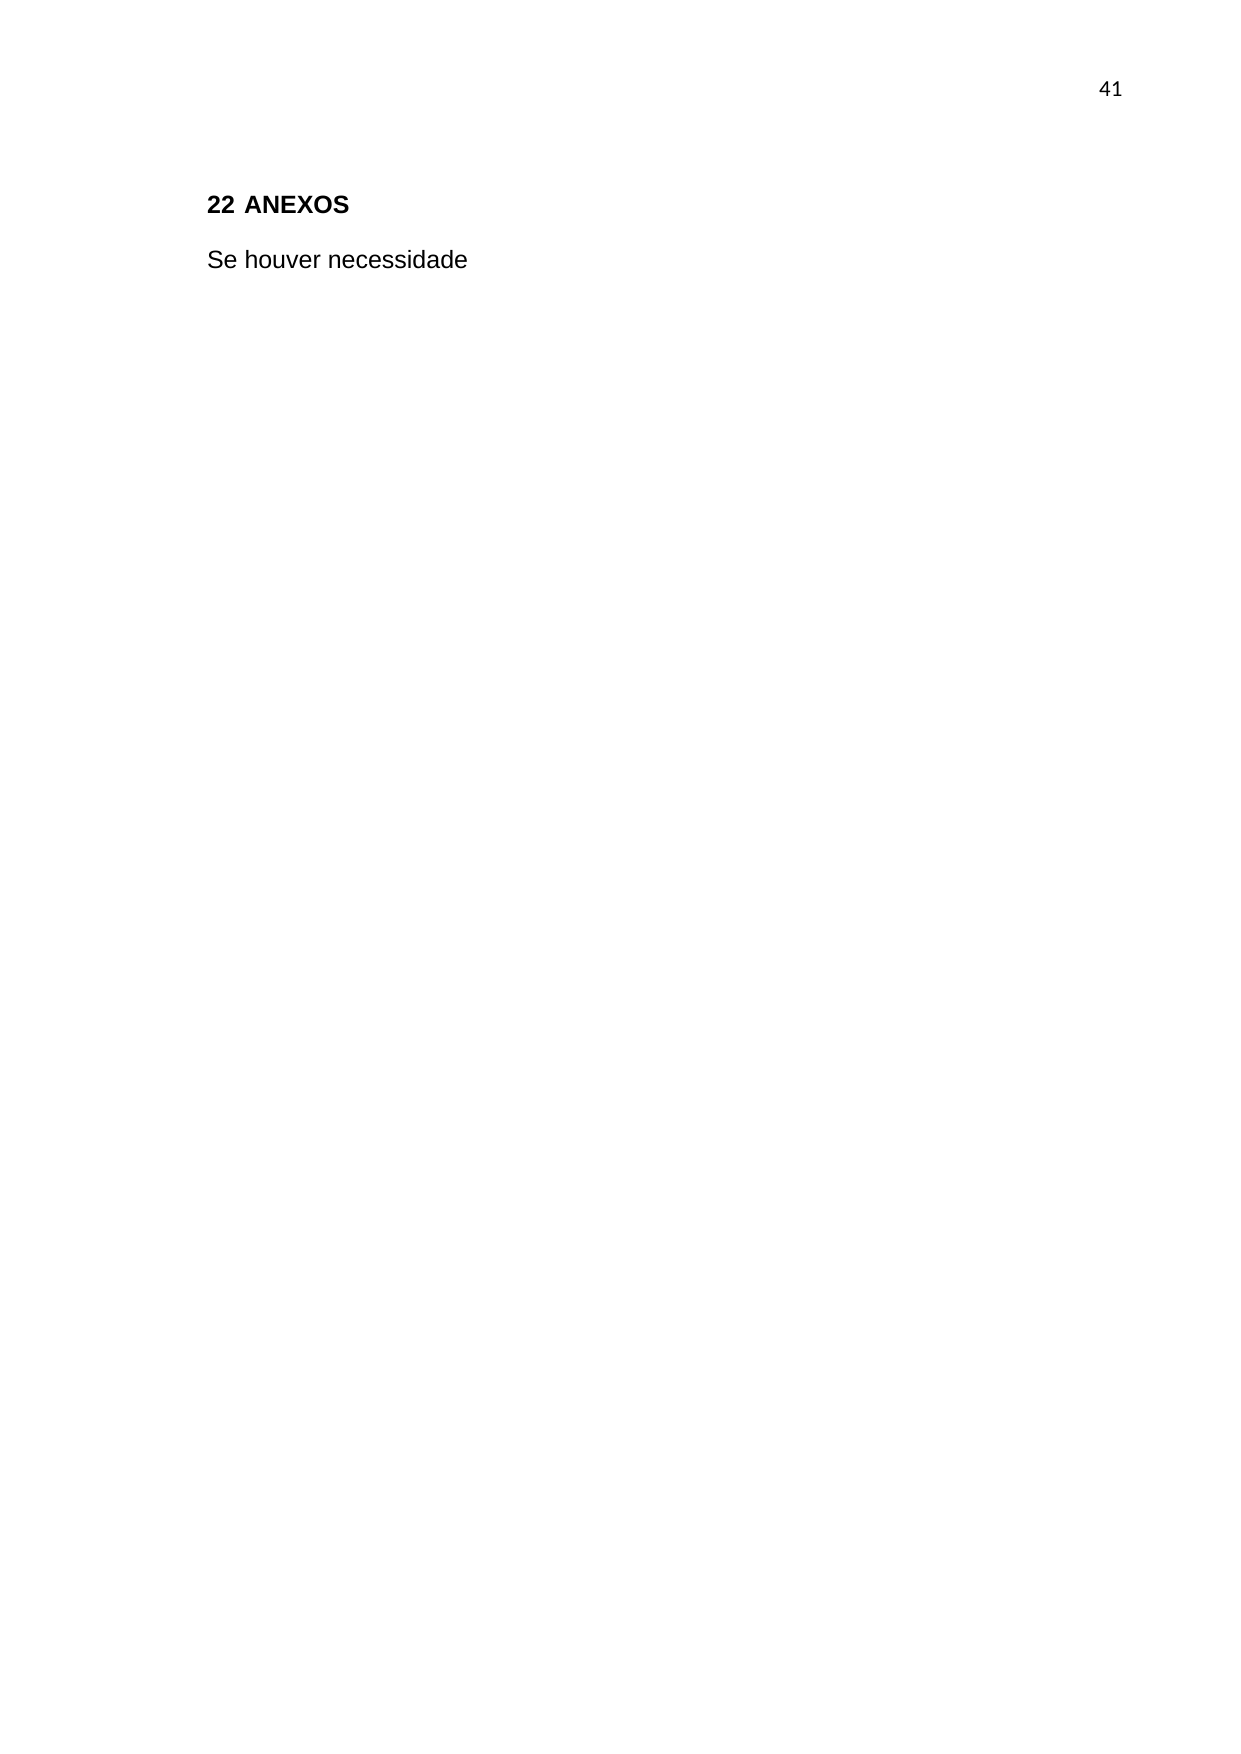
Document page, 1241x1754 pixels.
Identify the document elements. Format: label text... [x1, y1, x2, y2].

subtitle ANEXOS [207, 190, 1122, 218]
text Se houver necessidade [207, 245, 1122, 274]
